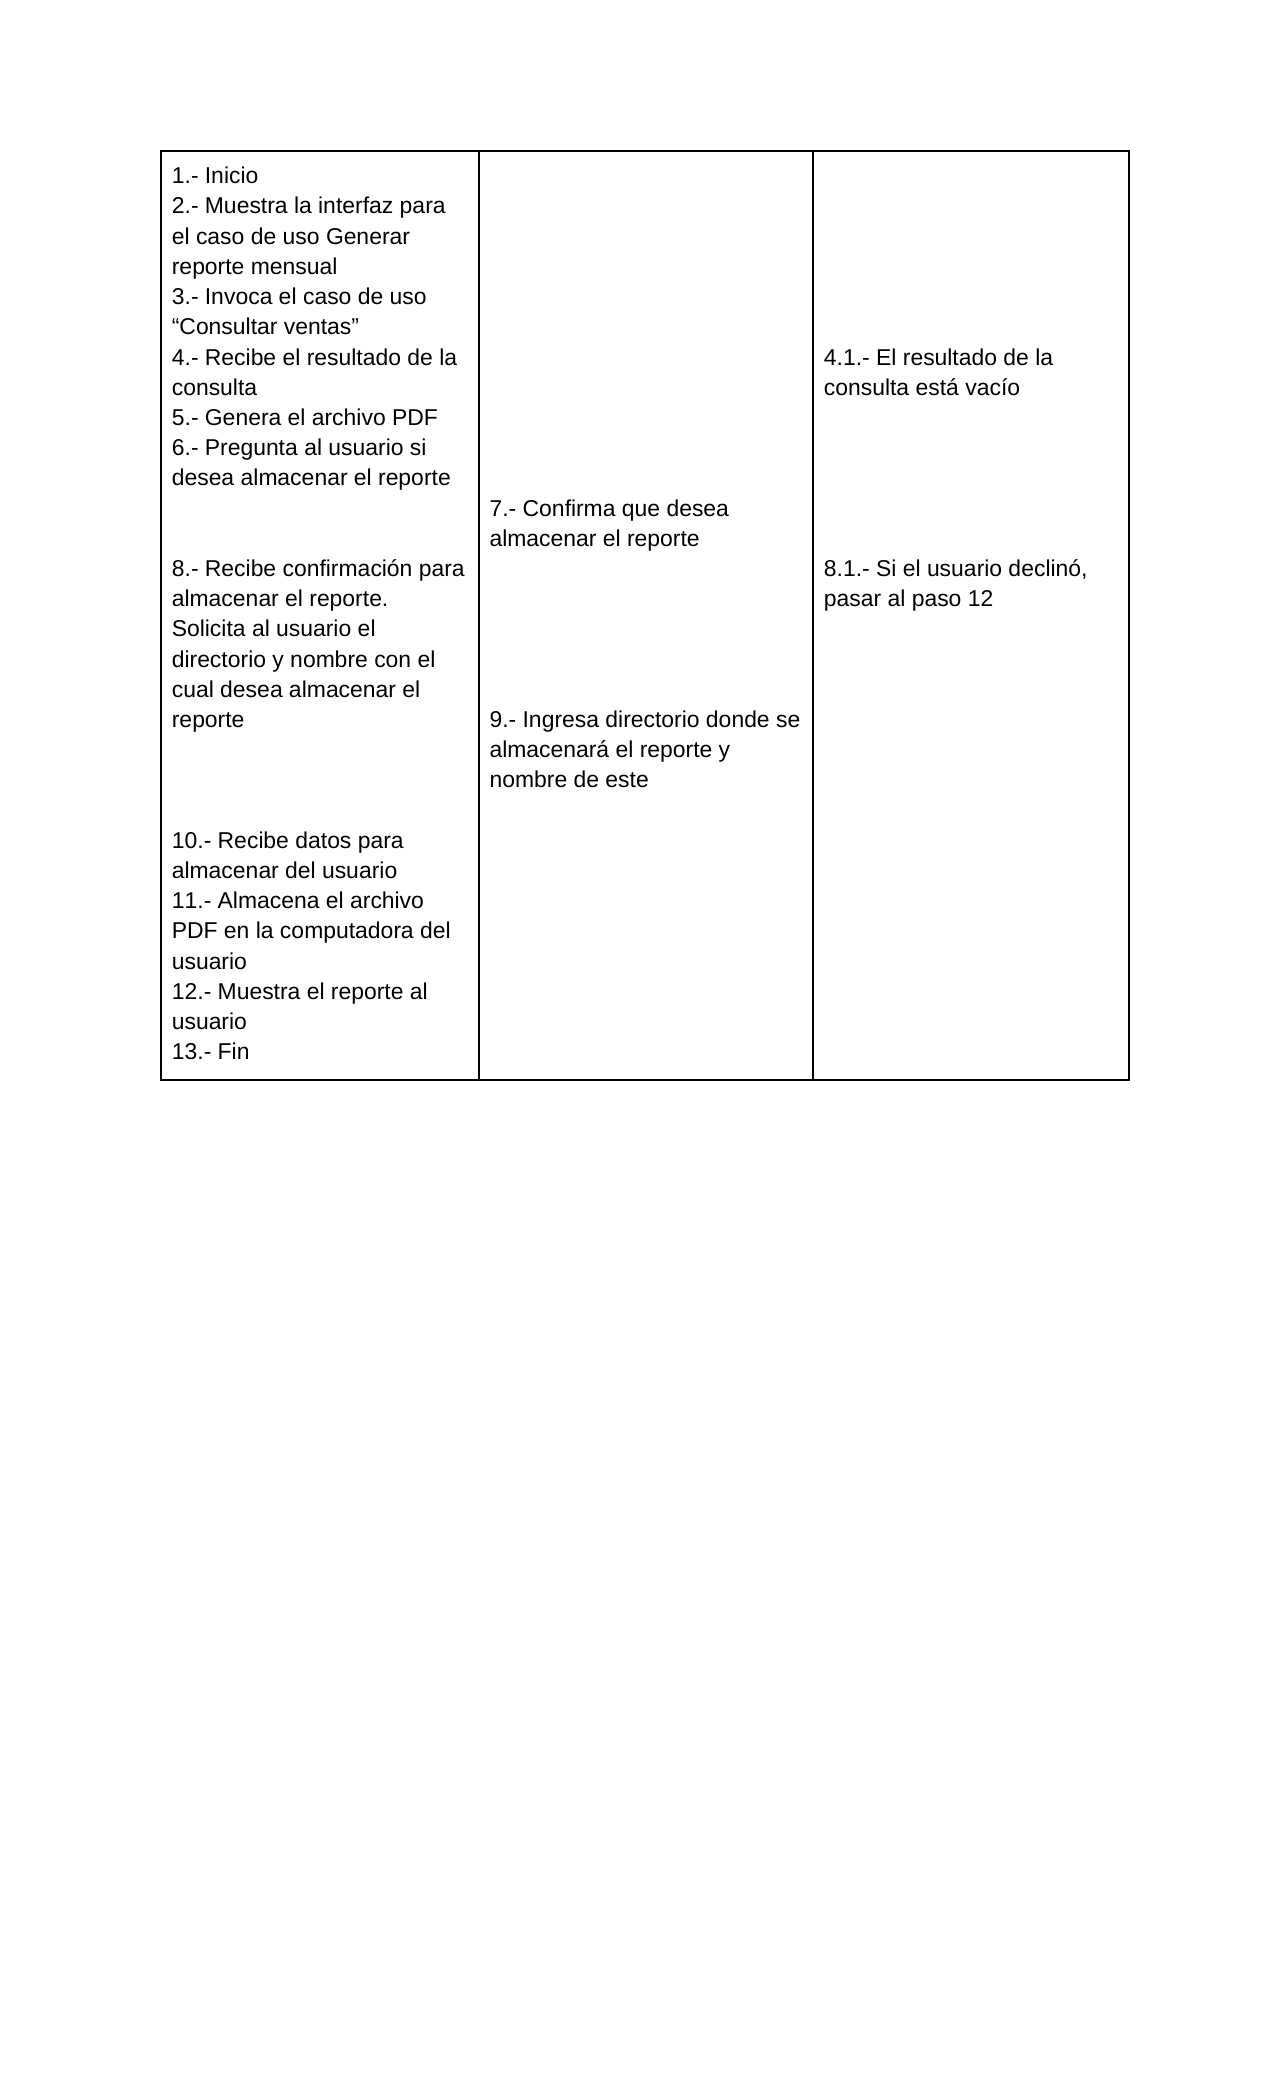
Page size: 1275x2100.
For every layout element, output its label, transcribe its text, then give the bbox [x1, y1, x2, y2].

table_cell 7.- Confirma que desea almacenar el reporte 9.- Ingresa directorio donde se almacenará el reporte y nombre de este [480, 152, 812, 1079]
table_cell 1.- Inicio 2.- Muestra la interfaz para el caso de uso Generar reporte mensual 3.- Invoca el caso de uso “Consultar ventas” 4.- Recibe el resultado de la consulta 5.- Genera el archivo PDF 6.- Pregunta al usuario si desea almacenar el reporte 8.- Recibe confirmación para almacenar el reporte. Solicita al usuario el directorio y nombre con el cual desea almacenar el reporte 10.- Recibe datos para almacenar del usuario 11.- Almacena el archivo PDF en la computadora del usuario 12.- Muestra el reporte al usuario 13.- Fin [162, 152, 478, 1079]
table_cell 4.1.- El resultado de la consulta está vacío 8.1.- Si el usuario declinó, pasar al paso 12 [814, 152, 1128, 1079]
